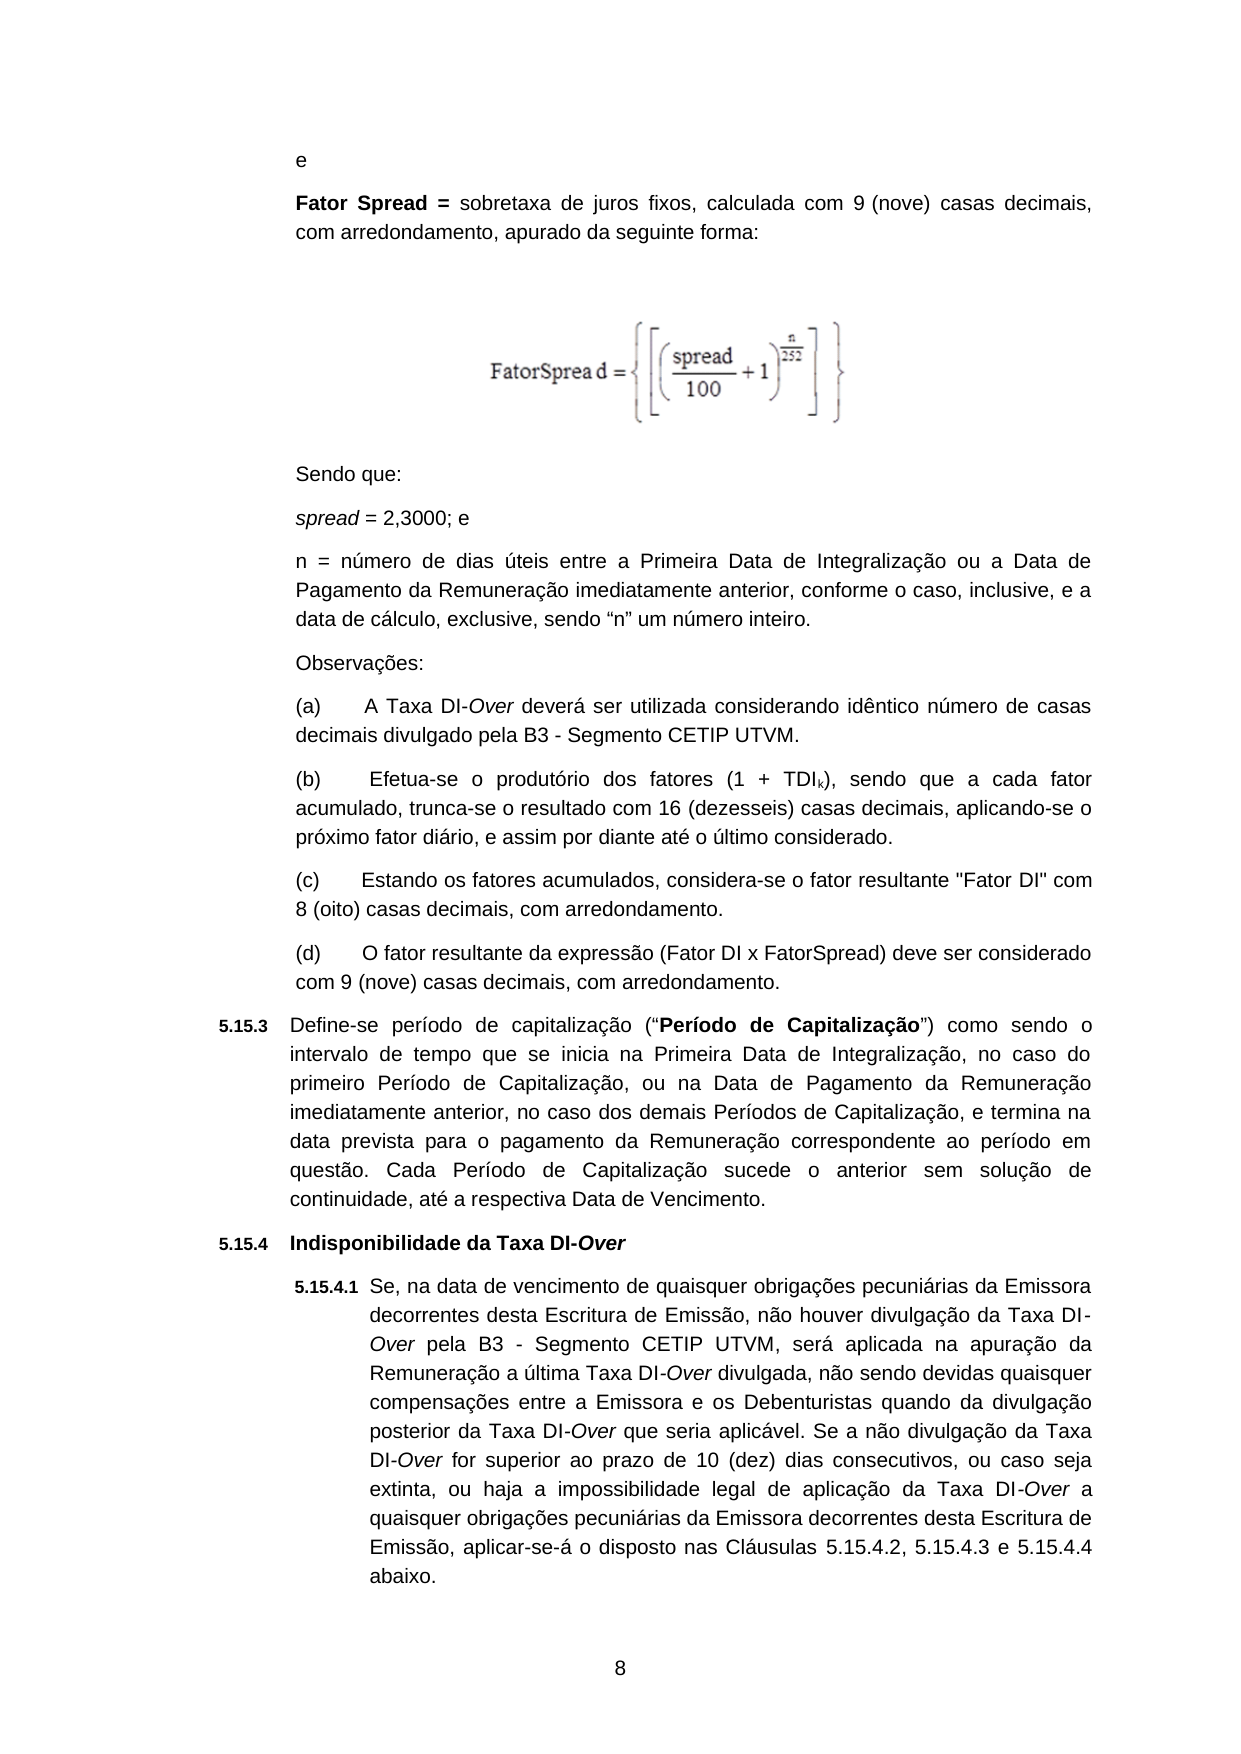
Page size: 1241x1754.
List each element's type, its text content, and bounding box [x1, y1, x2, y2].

text (b) Efetua-se o produtório dos fatores (1 + TDIk), sendo que a cada fator acumulado, trunca-se o resultado com 16 (dezesseis) casas decimais, aplicando-se o próximo fator diário, e assim por diante até o último considerado. [295, 767, 1092, 849]
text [295, 148, 1092, 172]
text Indisponibilidade da Taxa DI-Over [218, 1231, 1092, 1254]
list Se, na data de vencimento de quaisquer obrigações pecuniárias da Emissora decorrentes desta Escritura de Emissão, não houver divulgação da Taxa DI-Over pela B3 - Segmento CETIP UTVM, será aplicada na apuração da Remuneração a última Taxa DI-Over divulgada, não sendo devidas quaisquer compensações entre a Emissora e os Debenturistas quando da divulgação posterior da Taxa DI-Over que seria aplicável. Se a não divulgação da Taxa DI-Over for superior ao prazo de 10 (dez) dias consecutivos, ou caso seja extinta, ou haja a impossibilidade legal de aplicação da Taxa DI-Over a quaisquer obrigações pecuniárias da Emissora decorrentes desta Escritura de Emissão, aplicar-se-á o disposto nas Cláusulas 5.15.4.2, 5.15.4.3 e 5.15.4.4 abaixo. [294, 1274, 1092, 1588]
text (a) A Taxa DI-Over deverá ser utilizada considerando idêntico número de casas decimais divulgado pela B3 - Segmento CETIP UTVM. [295, 694, 1092, 747]
text spread = 2,3000; e [295, 506, 1092, 530]
text n = número de dias úteis entre a Primeira Data de Integralização ou a Data de Pagamento da Remuneração imediatamente anterior, conforme o caso, inclusive, e a data de cálculo, exclusive, sendo “n” um número inteiro. [295, 549, 1092, 631]
text Fator Spread = sobretaxa de juros fixos, calculada com 9 (nove) casas decimais, com arredondamento, apurado da seguinte forma: [295, 191, 1092, 244]
picture [487, 307, 847, 442]
text Sendo que: [295, 462, 1092, 486]
text (c) Estando os fatores acumulados, considera-se o fator resultante "Fator DI" com 8 (oito) casas decimais, com arredondamento. [295, 868, 1092, 921]
text (d) O fator resultante da expressão (Fator DI x FatorSpread) deve ser considerado com 9 (nove) casas decimais, com arredondamento. [295, 941, 1092, 994]
text Observações: [295, 651, 1092, 675]
text Define-se período de capitalização (“Período de Capitalização”) como sendo o intervalo de tempo que se inicia na Primeira Data de Integralização, no caso do primeiro Período de Capitalização, ou na Data de Pagamento da Remuneração imediatamente anterior, no caso dos demais Períodos de Capitalização, e termina na data prevista para o pagamento da Remuneração correspondente ao período em questão. Cada Período de Capitalização sucede o anterior sem solução de continuidade, até a respectiva Data de Vencimento. [218, 1013, 1092, 1211]
